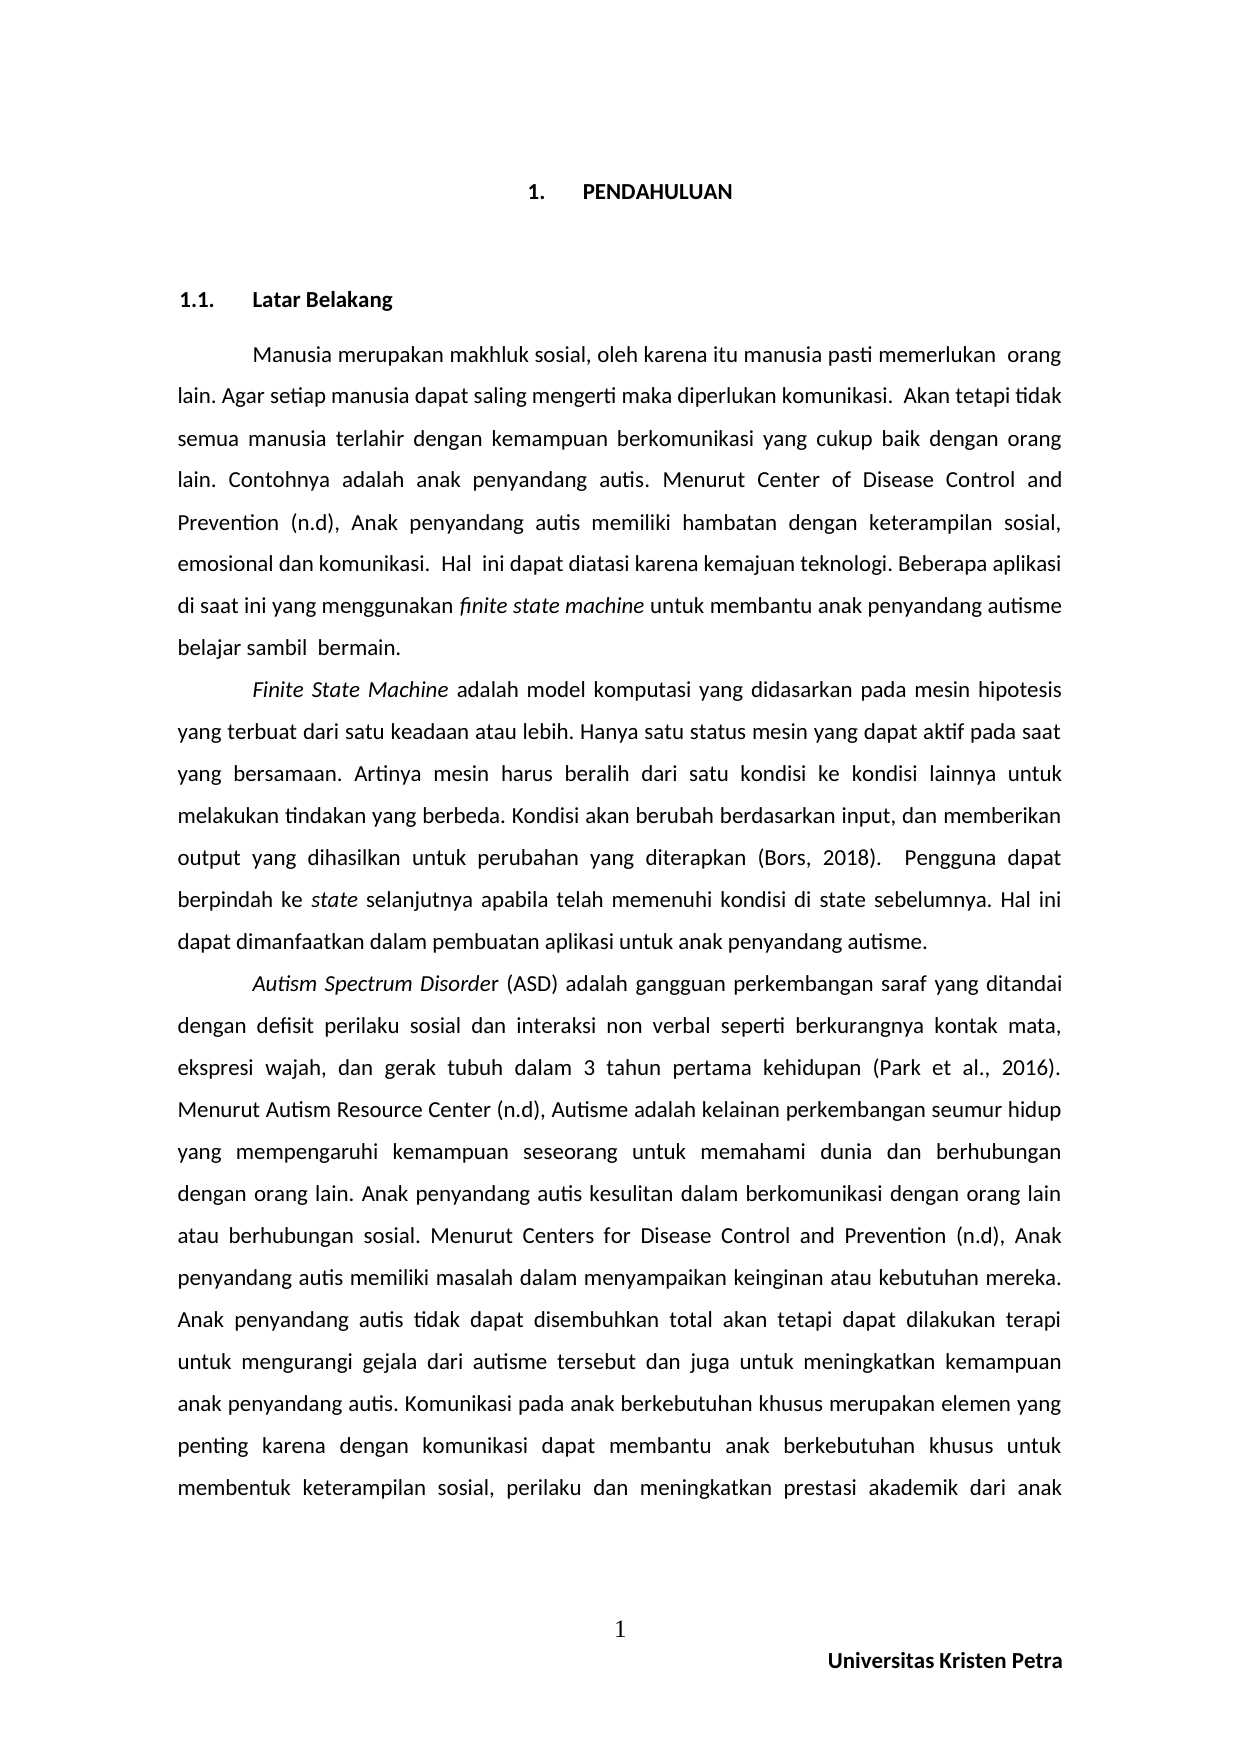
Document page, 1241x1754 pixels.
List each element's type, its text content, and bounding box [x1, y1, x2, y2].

subtitle PENDAHULUAN [215, 177, 1063, 205]
text Manusia merupakan makhluk sosial, oleh karena itu manusia pasti memerlukan orang lain. Agar setiap manusia dapat saling mengerti maka diperlukan komunikasi. Akan tetapi tidak semua manusia terlahir dengan kemampuan berkomunikasi yang cukup baik dengan orang lain. Contohnya adalah anak penyandang autis. Menurut Center of Disease Control and Prevention (n.d), Anak penyandang autis memiliki hambatan dengan keterampilan sosial, emosional dan komunikasi. Hal ini dapat diatasi karena kemajuan teknologi. Beberapa aplikasi di saat ini yang menggunakan finite state machine untuk membantu anak penyandang autisme belajar sambil bermain. [177, 340, 1063, 662]
subtitle Latar Belakang [215, 285, 1063, 313]
text Finite State Machine adalah model komputasi yang didasarkan pada mesin hipotesis yang terbuat dari satu keadaan atau lebih. Hanya satu status mesin yang dapat aktif pada saat yang bersamaan. Artinya mesin harus beralih dari satu kondisi ke kondisi lainnya untuk melakukan tindakan yang berbeda. Kondisi akan berubah berdasarkan input, dan memberikan output yang dihasilkan untuk perubahan yang diterapkan (Bors, 2018). Pengguna dapat berpindah ke state selanjutnya apabila telah memenuhi kondisi di state sebelumnya. Hal ini dapat dimanfaatkan dalam pembuatan aplikasi untuk anak penyandang autisme. [177, 676, 1063, 955]
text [177, 969, 1063, 1501]
